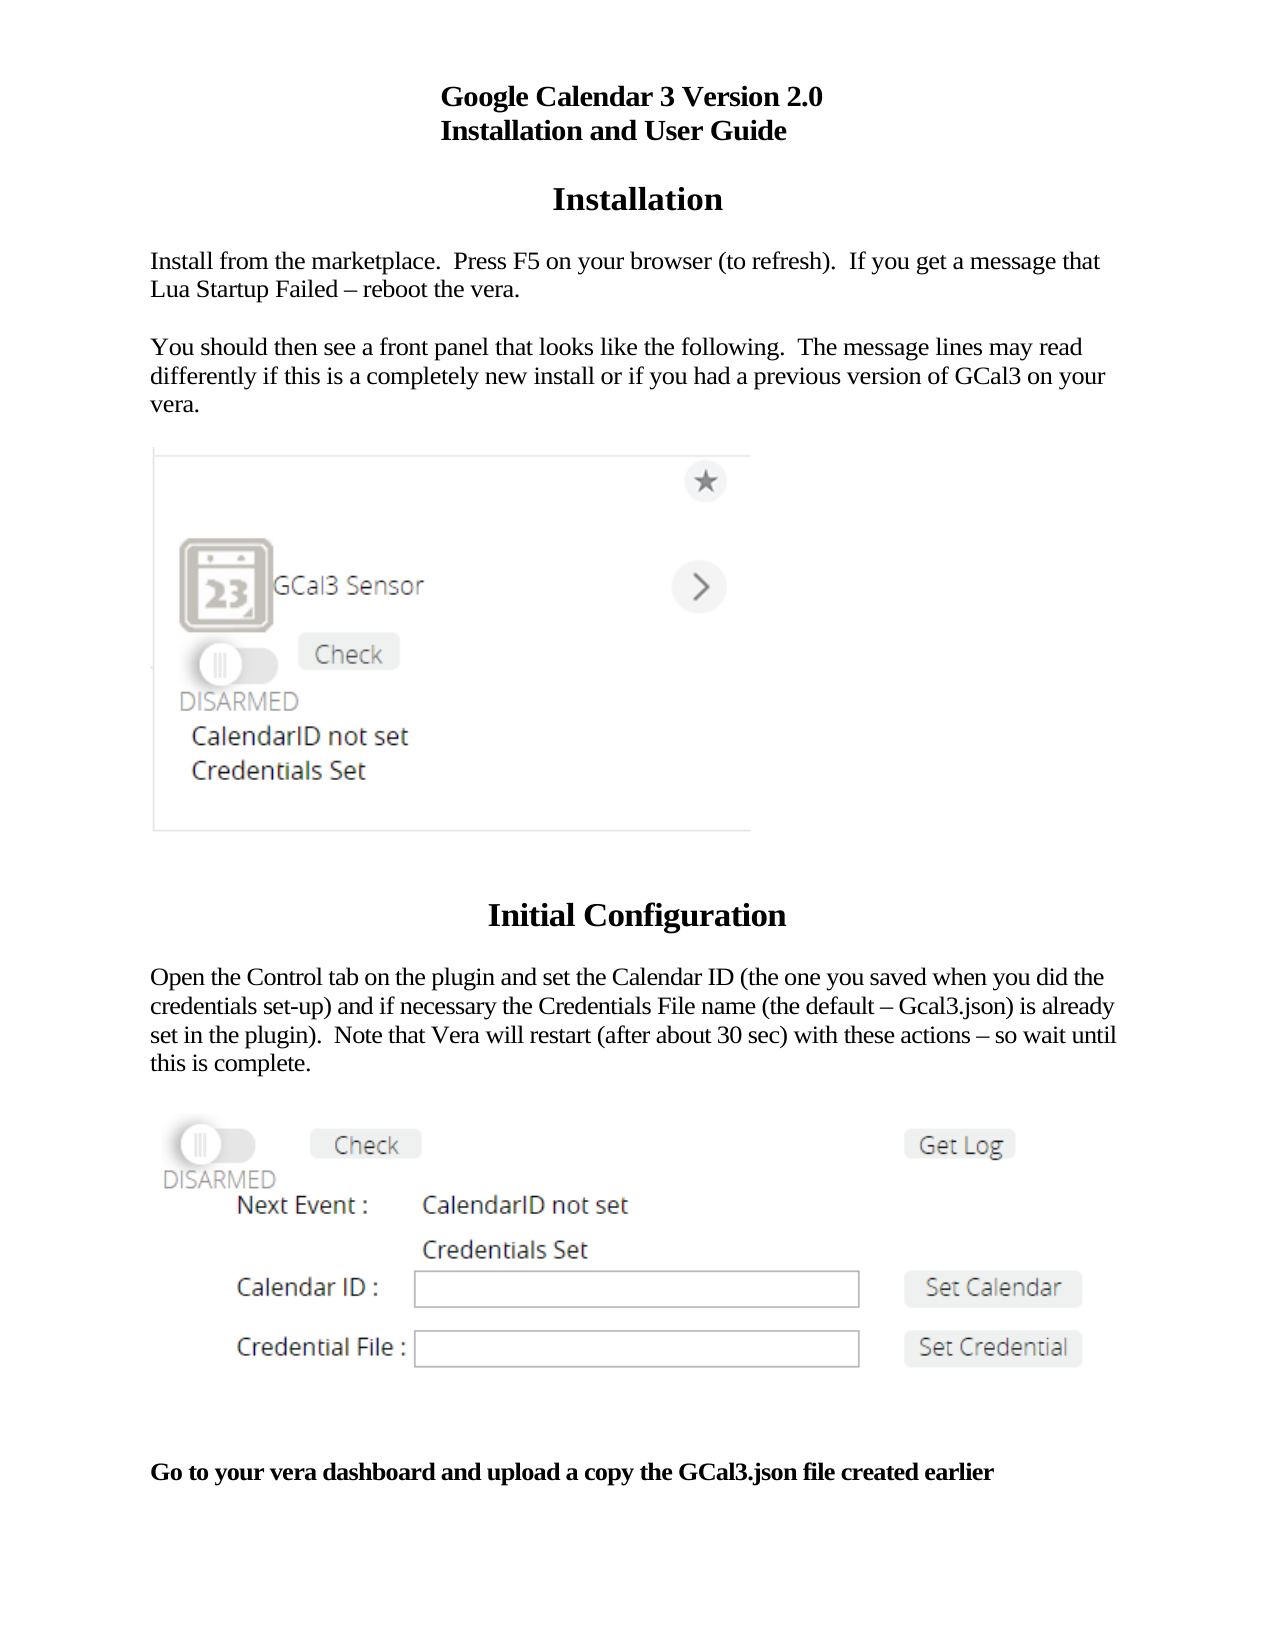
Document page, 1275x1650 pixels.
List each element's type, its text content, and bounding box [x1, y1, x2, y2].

text Install from the marketplace. Press F5 on your browser (to refresh). If you get a message that Lua Startup Failed – reboot the vera. [150, 246, 1125, 303]
picture [150, 447, 766, 838]
text You should then see a front panel that looks like the following. The message lines may read differently if this is a completely new install or if you had a previous version of GCal3 on your vera. [150, 332, 1125, 418]
picture [150, 1106, 1145, 1429]
text Open the Control tab on the plugin and set the Calendar ID (the one you saved when you did the credentials set-up) and if necessary the Credentials File name (the default – Gcal3.json) is already set in the plugin). Note that Vera will restart (after about 30 sec) with these actions – so wait until this is complete. [150, 962, 1125, 1077]
text Go to your vera dashboard and upload a copy the GCal3.json file created earlier [150, 1457, 1125, 1486]
text Initial Configuration [150, 895, 1125, 933]
text Installation [150, 179, 1125, 217]
